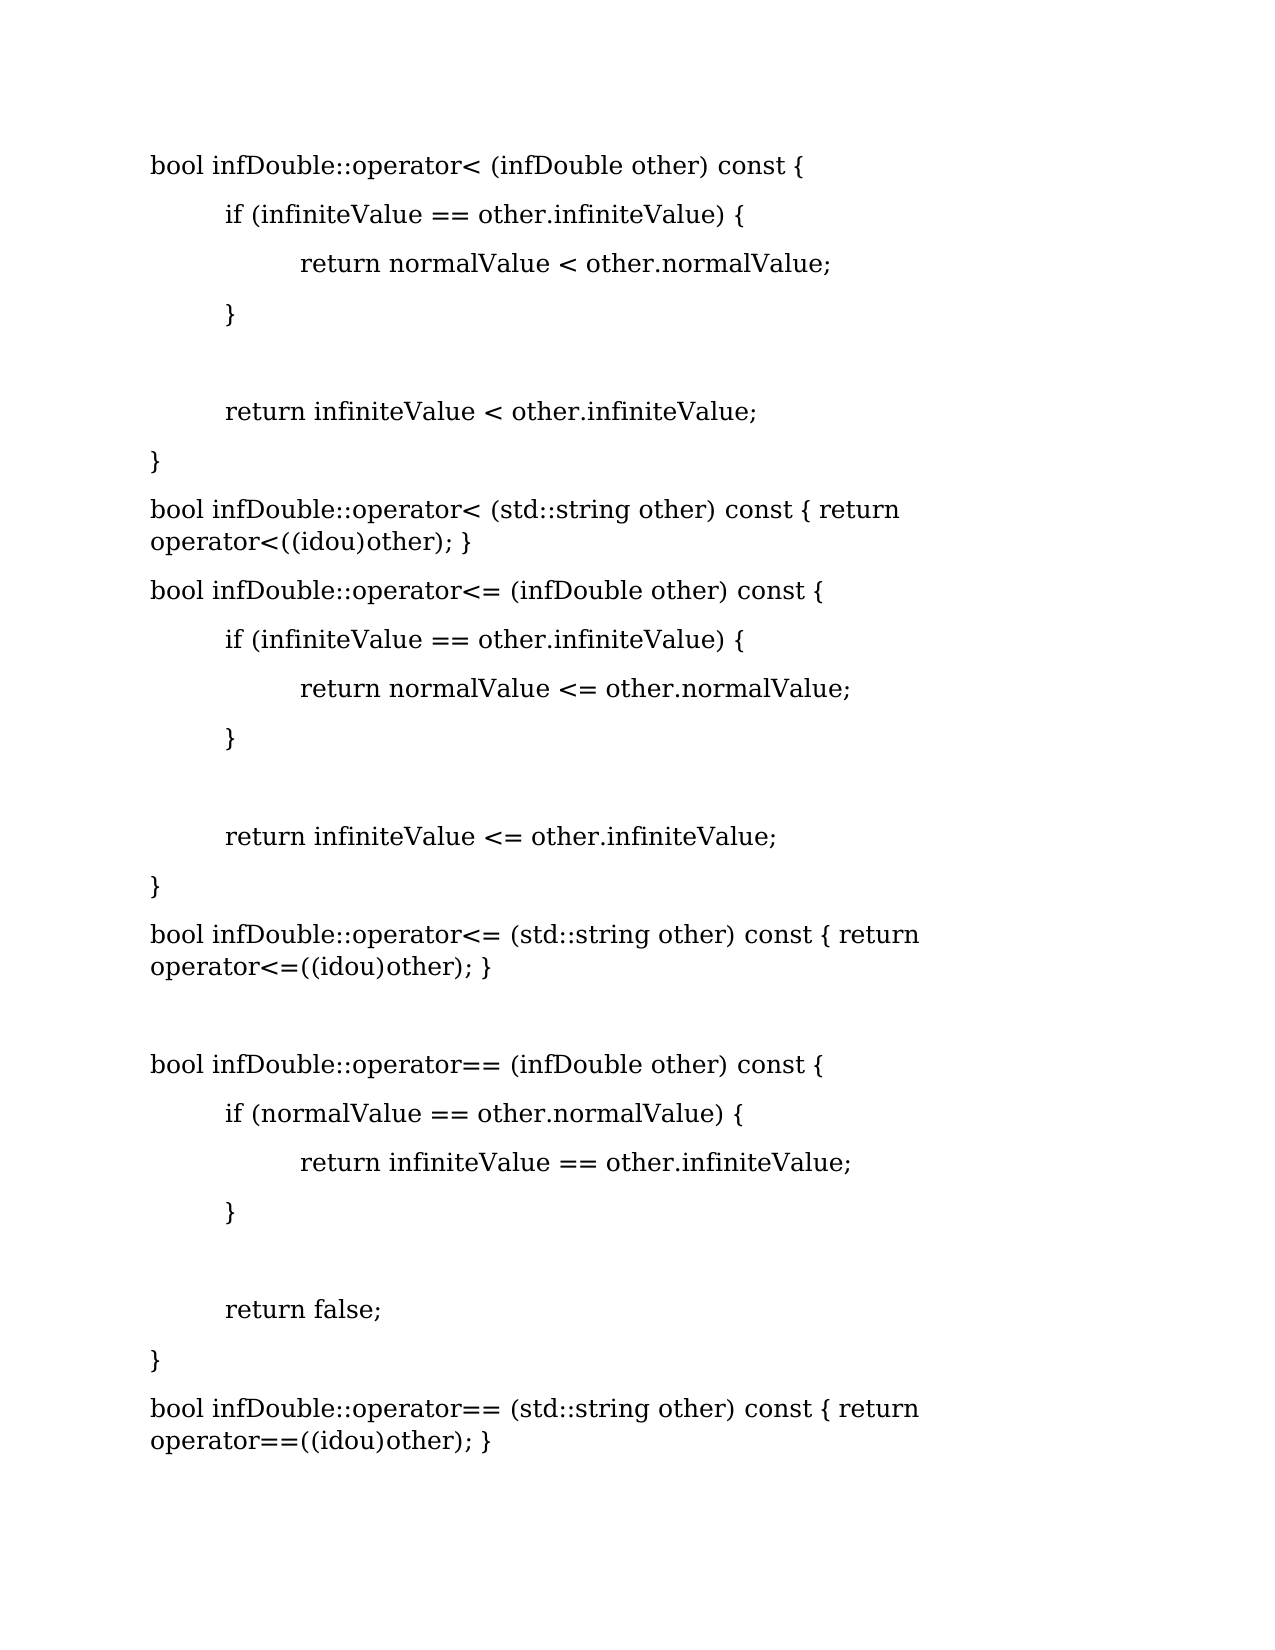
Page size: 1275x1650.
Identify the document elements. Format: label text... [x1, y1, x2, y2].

text return infiniteValue == other.infiniteValue; [150, 1147, 1125, 1177]
text if (normalValue == other.normalValue) { [150, 1098, 1125, 1128]
text bool infDouble::operator< (std::string other) const { return operator<((idou)other); } [150, 493, 1125, 556]
text } [150, 444, 1125, 474]
text bool infDouble::operator== (infDouble other) const { [150, 1049, 1125, 1079]
text bool infDouble::operator< (infDouble other) const { [150, 150, 1125, 180]
text } [150, 1343, 1125, 1373]
text } [150, 1196, 1125, 1226]
text } [150, 297, 1125, 327]
text return infiniteValue < other.infiniteValue; [150, 395, 1125, 425]
text } [150, 869, 1125, 899]
text return normalValue <= other.normalValue; [150, 673, 1125, 703]
text bool infDouble::operator<= (infDouble other) const { [150, 575, 1125, 605]
text if (infiniteValue == other.infiniteValue) { [150, 199, 1125, 229]
text } [150, 722, 1125, 752]
text return normalValue < other.normalValue; [150, 248, 1125, 278]
text bool infDouble::operator<= (std::string other) const { return operator<=((idou)other); } [150, 918, 1125, 981]
text return false; [150, 1294, 1125, 1324]
text if (infiniteValue == other.infiniteValue) { [150, 624, 1125, 654]
text return infiniteValue <= other.infiniteValue; [150, 820, 1125, 850]
text bool infDouble::operator== (std::string other) const { return operator==((idou)other); } [150, 1392, 1125, 1455]
